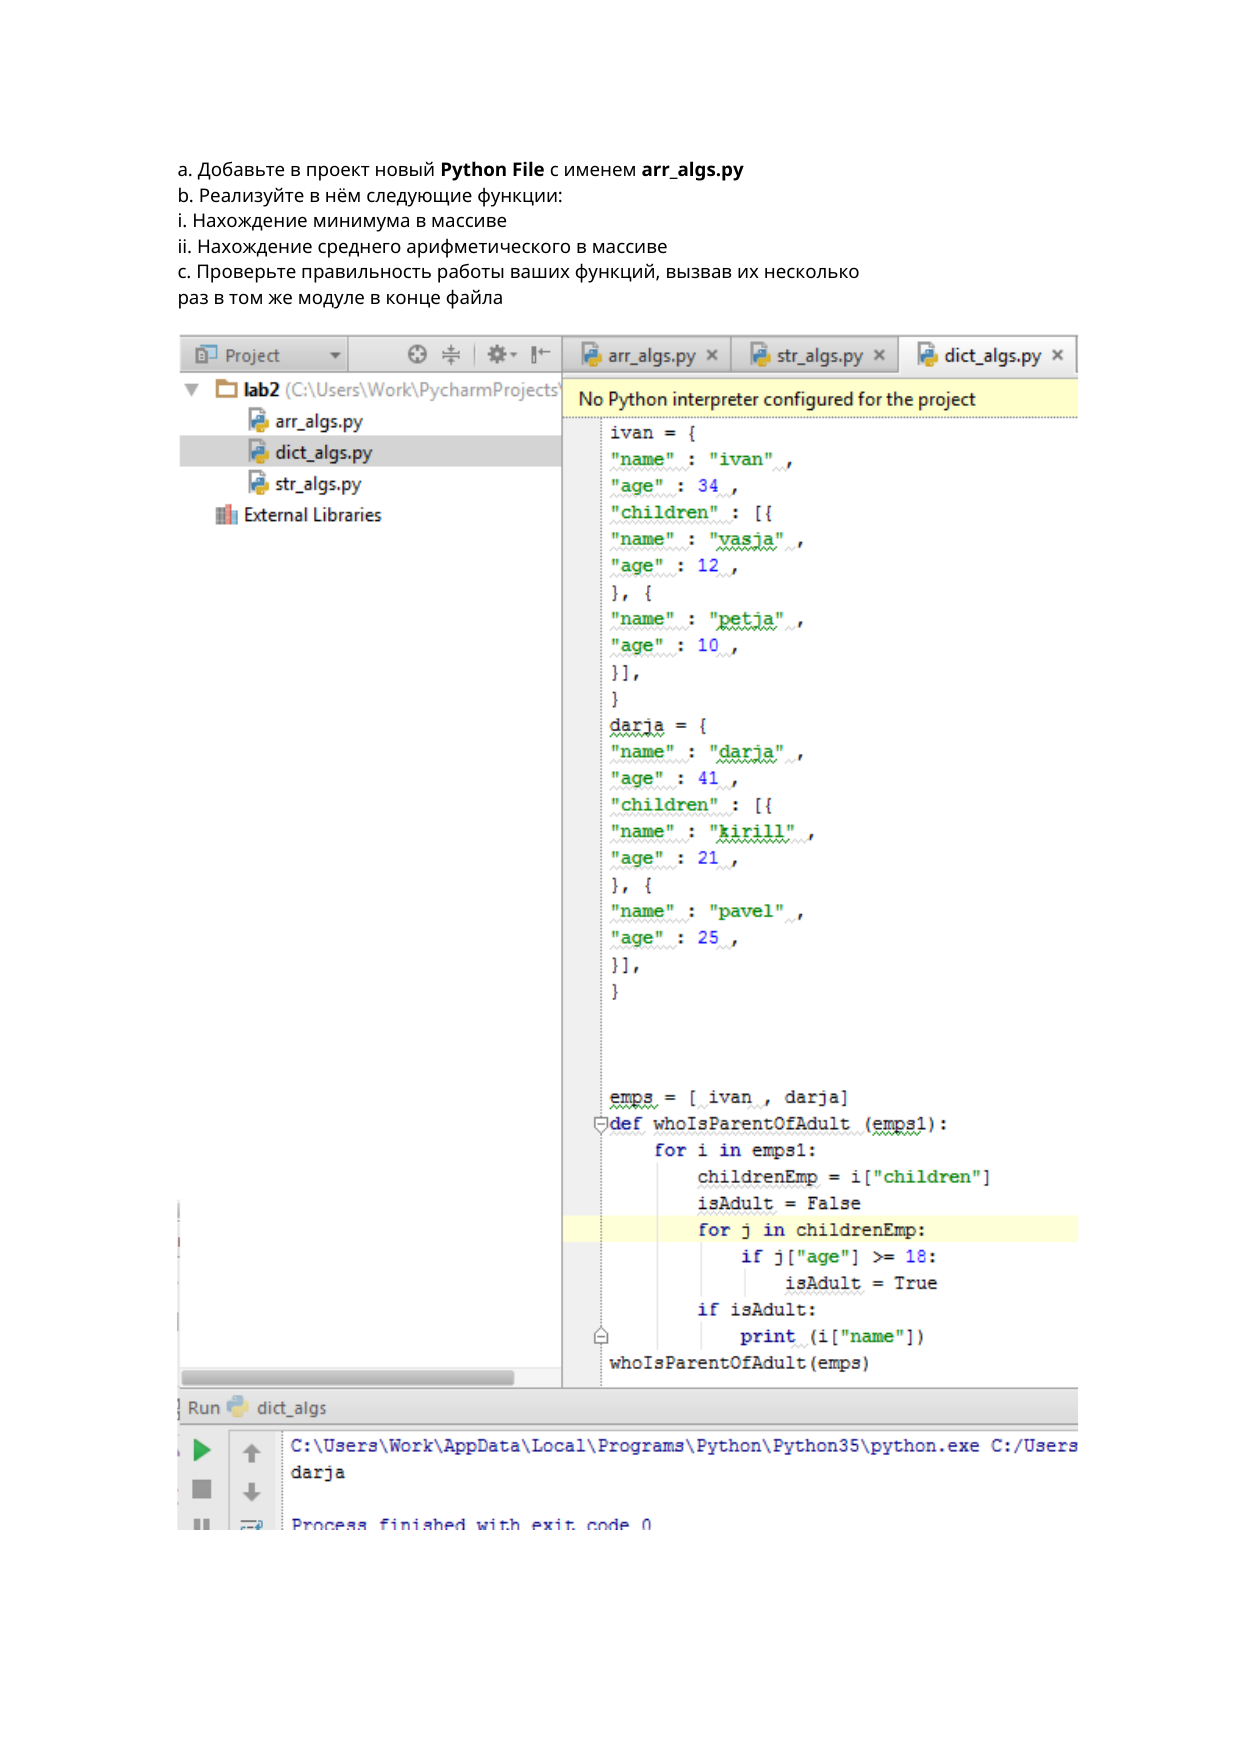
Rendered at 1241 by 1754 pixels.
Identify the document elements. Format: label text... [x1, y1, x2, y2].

text a. Добавьте в проект новый Python File с именем arr_algs.py [177, 156, 1152, 182]
text c. Проверьте правильность работы ваших функций, вызвав их несколько [177, 258, 1152, 284]
text раз в том же модуле в конце файла [177, 284, 1152, 309]
text i. Нахождение минимума в массиве [177, 207, 1152, 233]
text ii. Нахождение среднего арифметического в массиве [177, 233, 1152, 258]
picture [177, 334, 1079, 1530]
text b. Реализуйте в нём следующие функции: [177, 182, 1152, 207]
